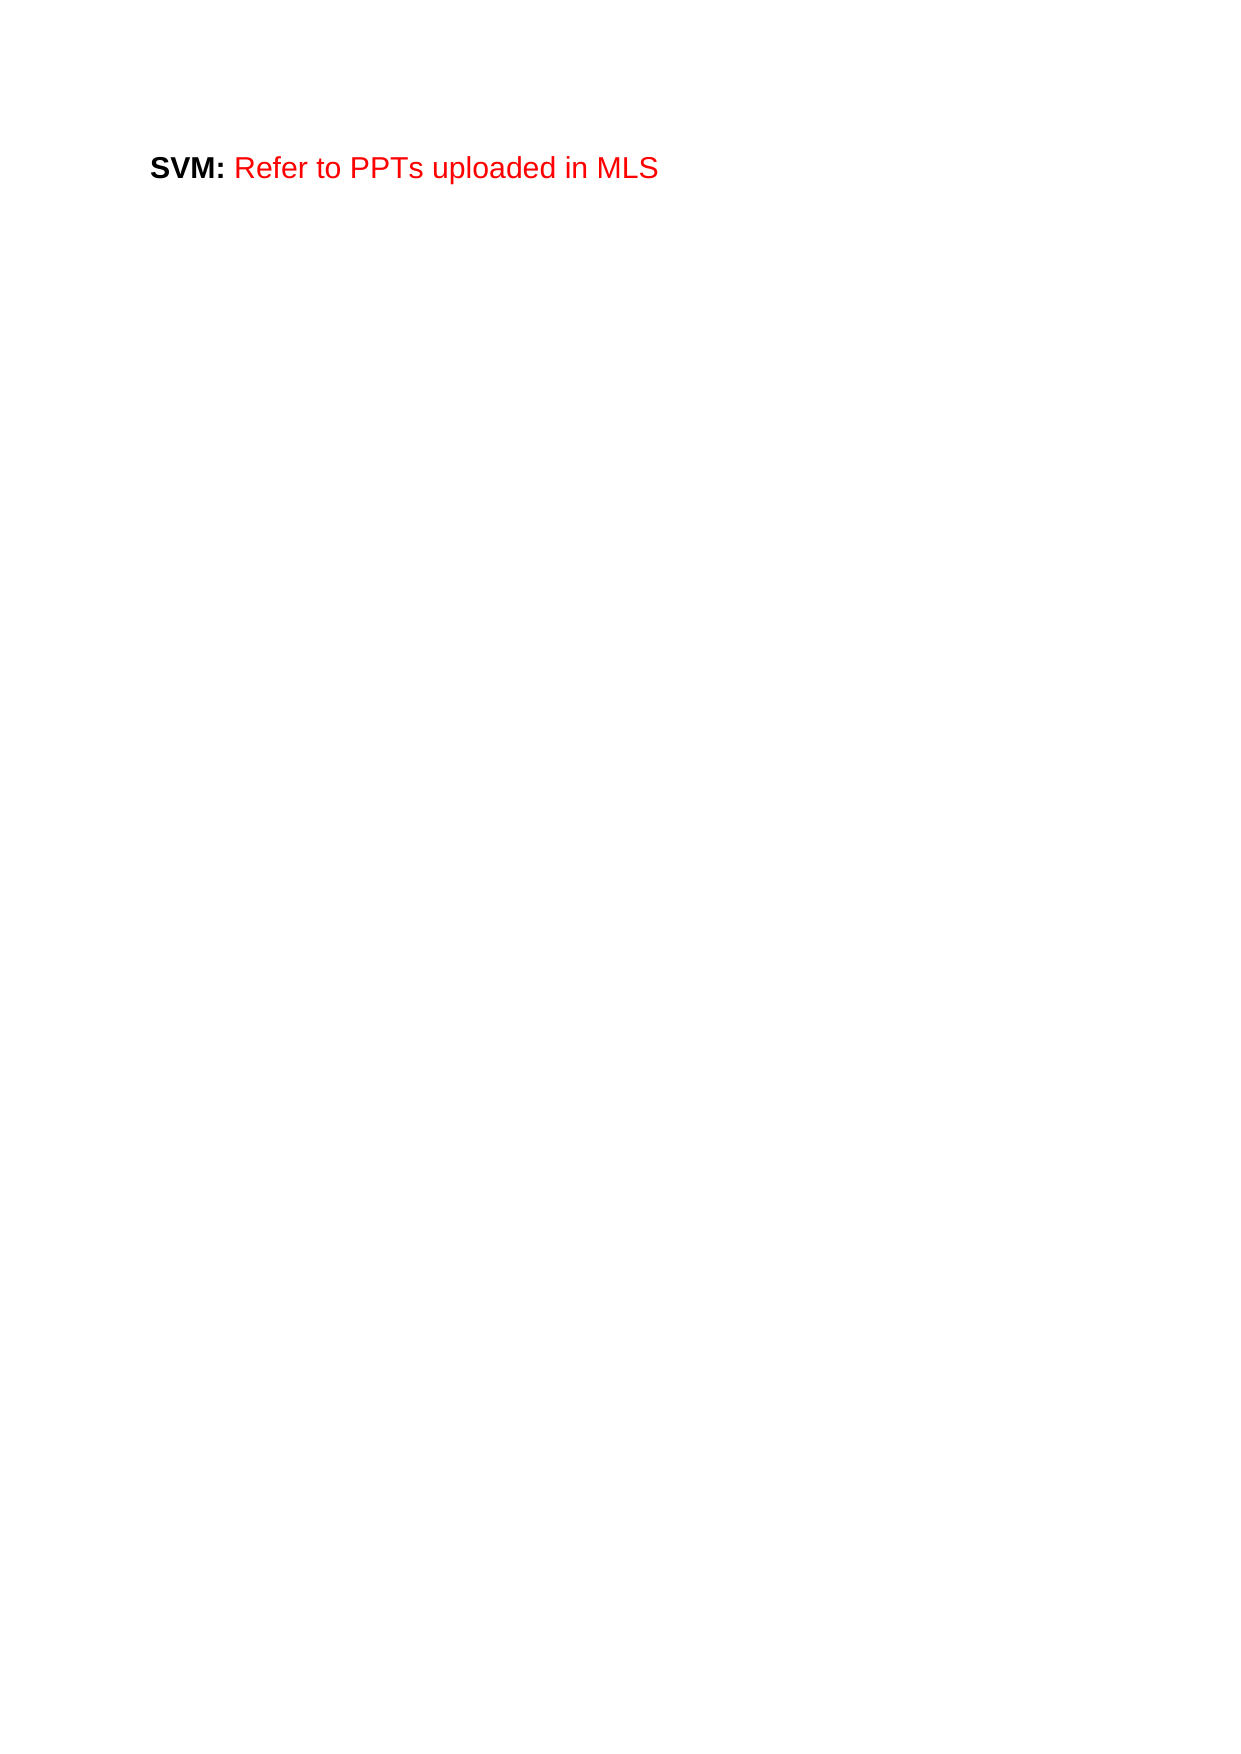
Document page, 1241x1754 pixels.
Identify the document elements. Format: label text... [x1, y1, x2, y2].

text SVM: Refer to PPTs uploaded in MLS [150, 150, 1090, 185]
